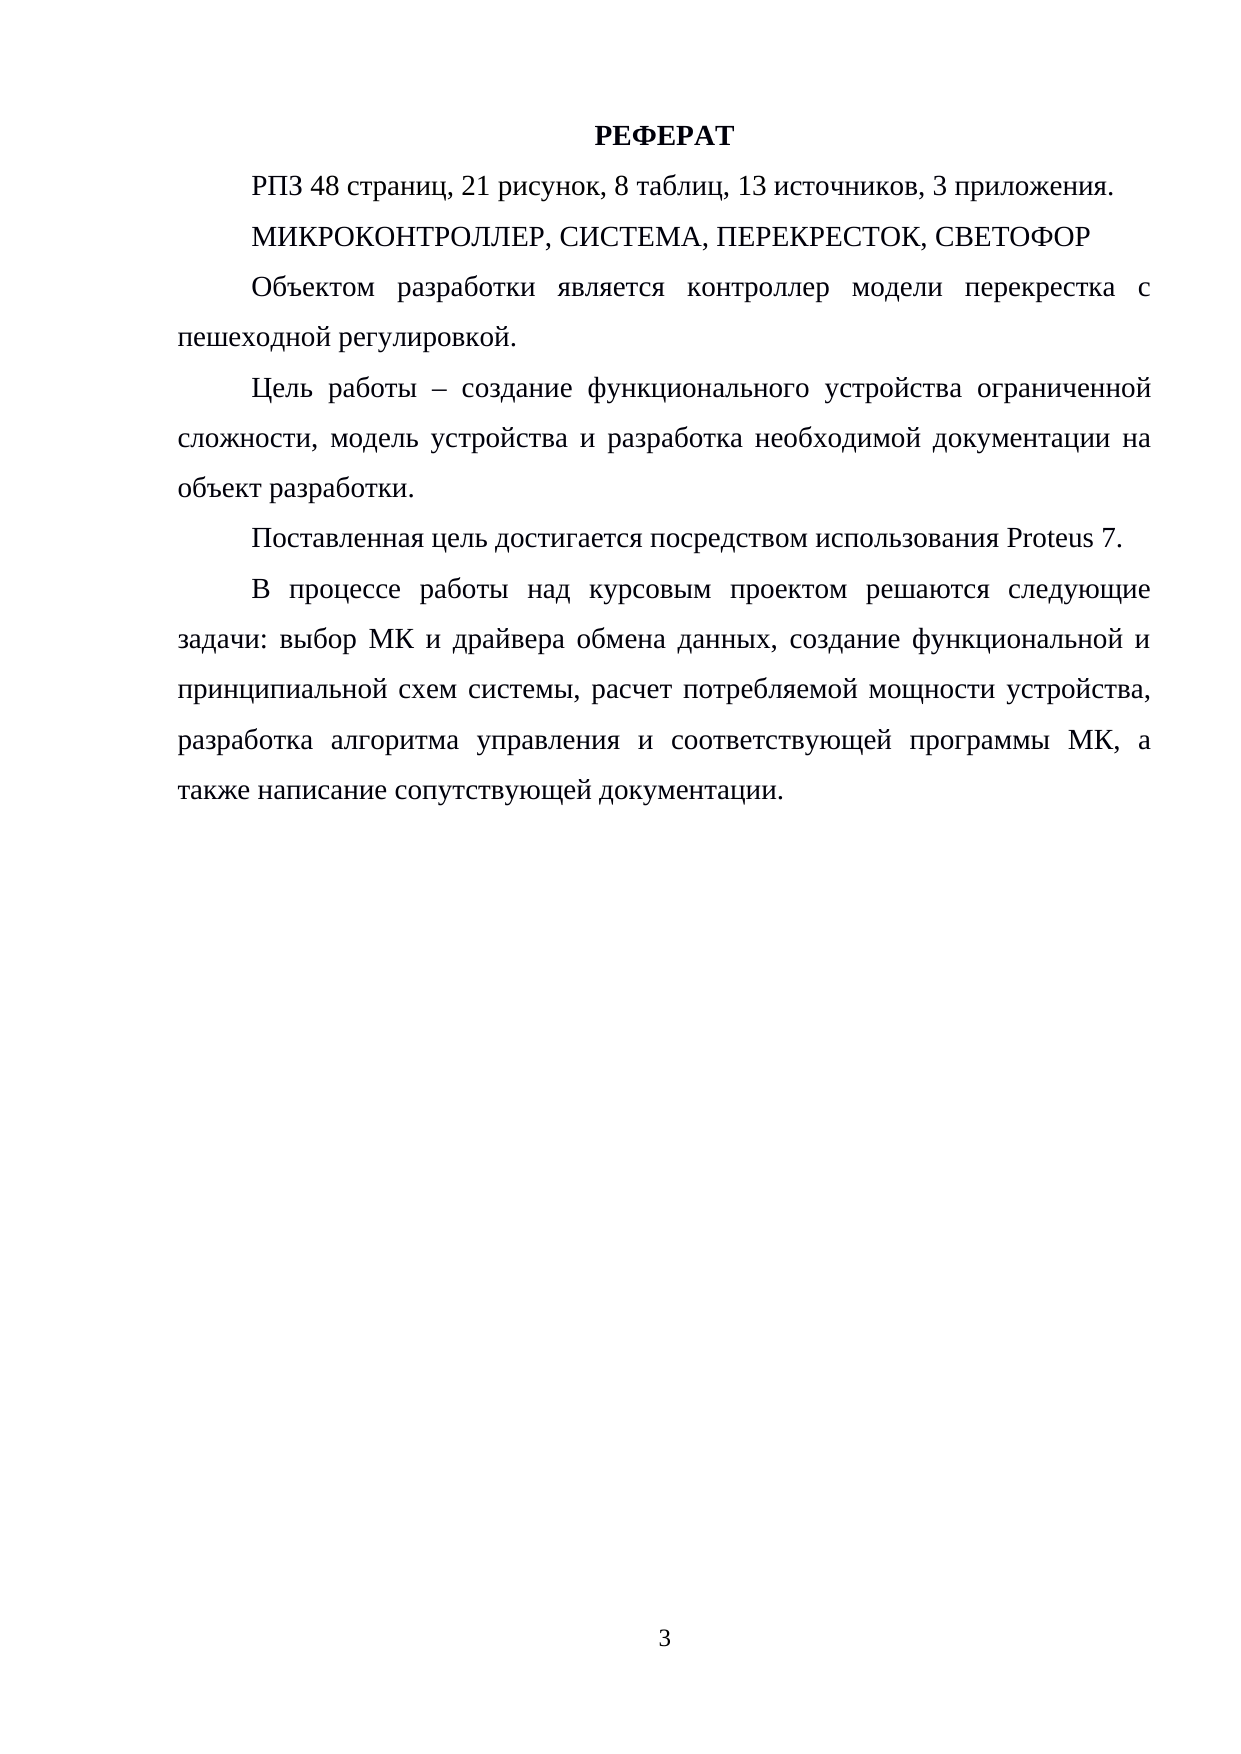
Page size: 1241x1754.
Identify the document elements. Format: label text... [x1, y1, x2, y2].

text Объектом разработки является контроллер модели перекрестка с пешеходной регулировкой. [177, 269, 1152, 353]
text Цель работы – создание функционального устройства ограниченной сложности, модель устройства и разработка необходимой документации на объект разработки. [177, 370, 1152, 504]
text РЕФЕРАТ [177, 118, 1152, 152]
text МИКРОКОНТРОЛЛЕР, СИСТЕМА, ПЕРЕКРЕСТОК, СВЕТОФОР [177, 219, 1152, 252]
text РПЗ 48 страниц, 21 рисунок, 8 таблиц, 13 источников, 3 приложения. [177, 168, 1152, 202]
text Поставленная цель достигается посредством использования Proteus 7. [177, 521, 1152, 554]
text В процессе работы над курсовым проектом решаются следующие задачи: выбор МК и драйвера обмена данных, создание функциональной и принципиальной схем системы, расчет потребляемой мощности устройства, разработка алгоритма управления и соответствующей программы МК, а также написание сопутствующей документации. [177, 571, 1152, 806]
